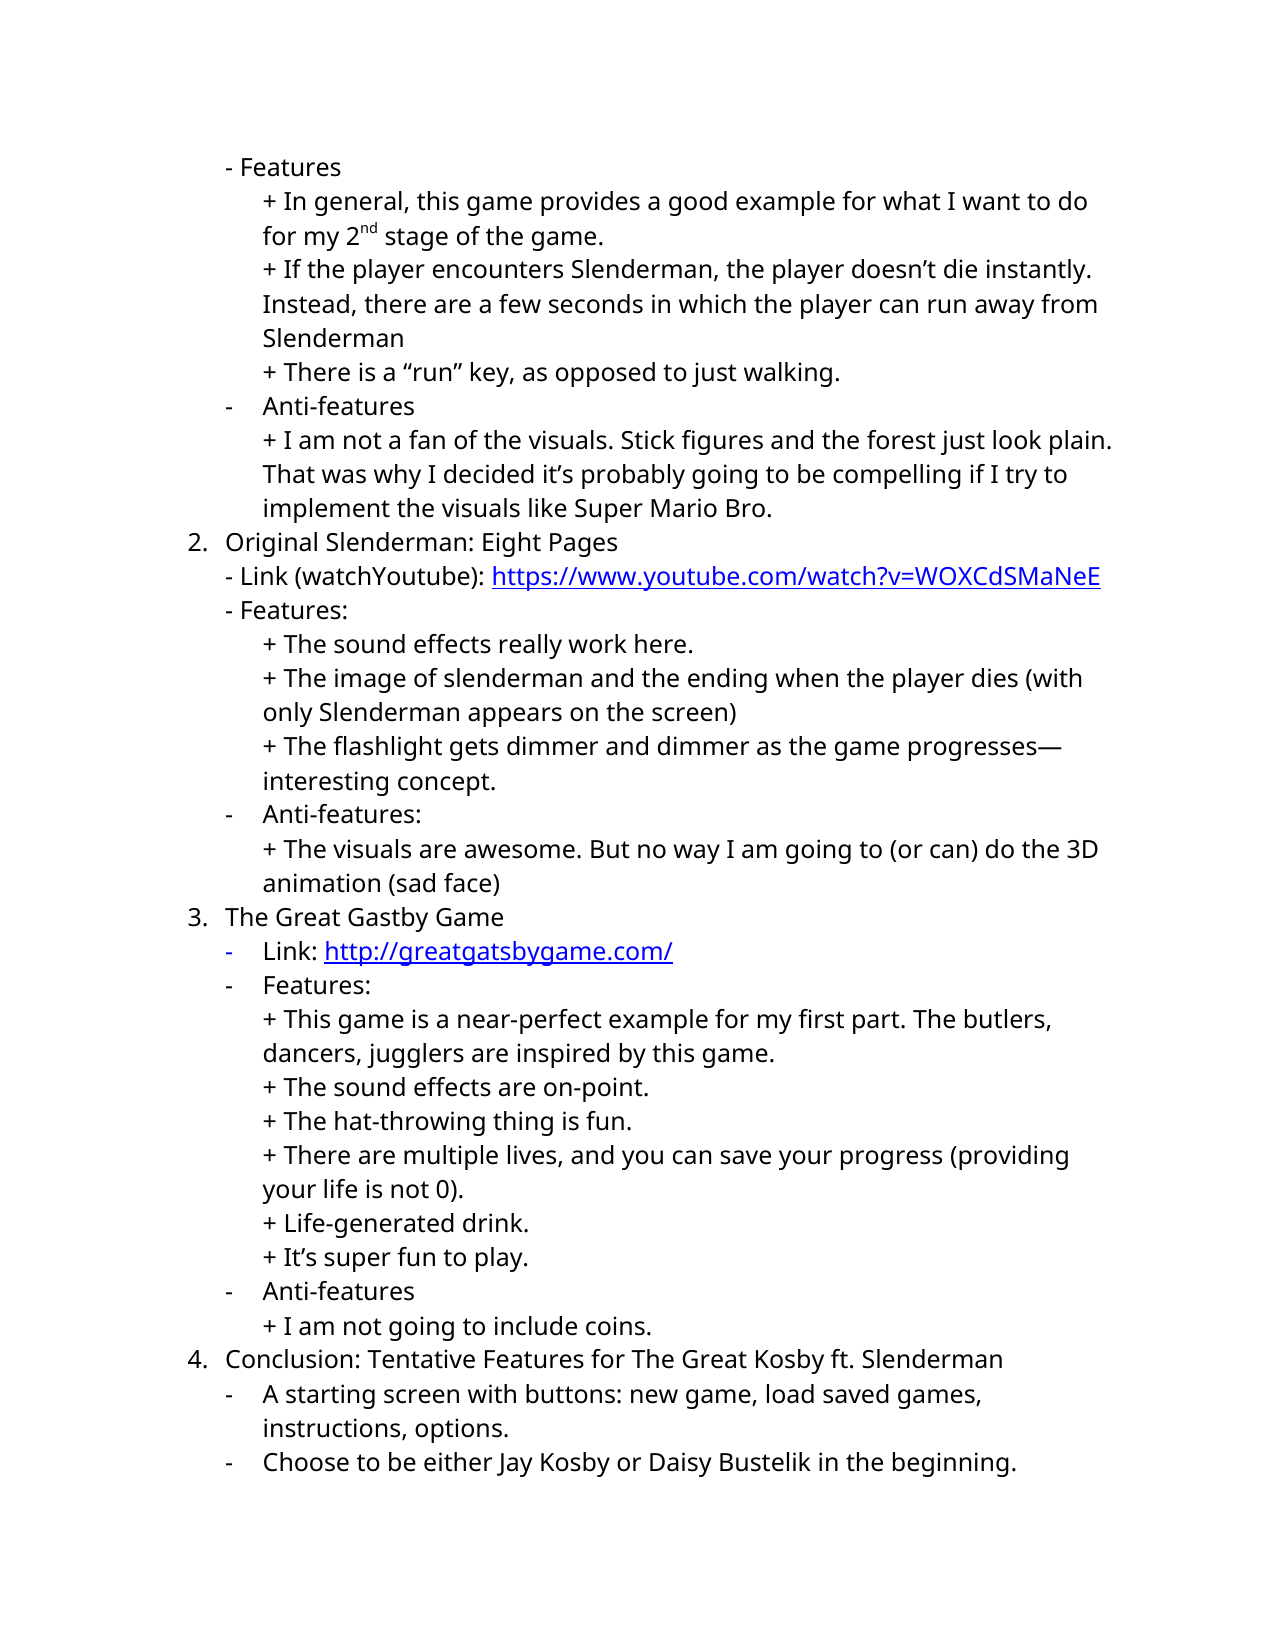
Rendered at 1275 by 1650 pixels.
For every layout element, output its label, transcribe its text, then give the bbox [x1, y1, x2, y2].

list + The visuals are awesome. But no way I am going to (or can) do the 3D animation (sad face) [262, 831, 1125, 899]
list + The sound effects are on-point. [262, 1070, 1125, 1104]
list A starting screen with buttons: new game, load saved games, instructions, options. [225, 1376, 1125, 1444]
list + The hat-throwing thing is fun. [262, 1104, 1125, 1138]
list + Life-generated drink. [262, 1206, 1125, 1240]
list Features: [225, 967, 1125, 1002]
text + The sound effects really work here. [225, 627, 1125, 661]
list + I am not going to include coins. [262, 1308, 1125, 1342]
list + The flashlight gets dimmer and dimmer as the game progresses—interesting concept. [262, 729, 1125, 797]
text + There is a “run” key, as opposed to just walking. [187, 354, 1125, 388]
list + There are multiple lives, and you can save your progress (providing your life is not 0). [262, 1138, 1125, 1206]
list - Features: [225, 593, 1125, 627]
list Anti-features [225, 1274, 1125, 1308]
text + If the player encounters Slenderman, the player doesn’t die instantly. Instead, there are a few seconds in which the player can run away from Slenderman [262, 252, 1125, 354]
list Choose to be either Jay Kosby or Daisy Bustelik in the beginning. [225, 1444, 1125, 1478]
list Conclusion: Tentative Features for The Great Kosby ft. Slenderman [187, 1342, 1125, 1376]
list Anti-features [225, 388, 1125, 422]
list + I am not a fan of the visuals. Stick figures and the forest just look plain. That was why I decided it’s probably going to be compelling if I try to implement the visuals like Super Mario Bro. [262, 422, 1125, 525]
text + The image of slenderman and the ending when the player dies (with only Slenderman appears on the screen) [262, 661, 1125, 729]
list - Link (watchYoutube): https://www.youtube.com/watch?v=WOXCdSMaNeE [225, 559, 1125, 593]
list Original Slenderman: Eight Pages [187, 525, 1125, 559]
list + This game is a near-perfect example for my first part. The butlers, dancers, jugglers are inspired by this game. [262, 1002, 1125, 1070]
list The Great Gastby Game [187, 899, 1125, 933]
text - Features [150, 150, 1125, 184]
list + It’s super fun to play. [262, 1240, 1125, 1274]
list Anti-features: [225, 797, 1125, 831]
list Link: http://greatgatsbygame.com/ [225, 933, 1125, 967]
text + In general, this game provides a good example for what I want to do for my 2nd stage of the game. [262, 184, 1125, 252]
